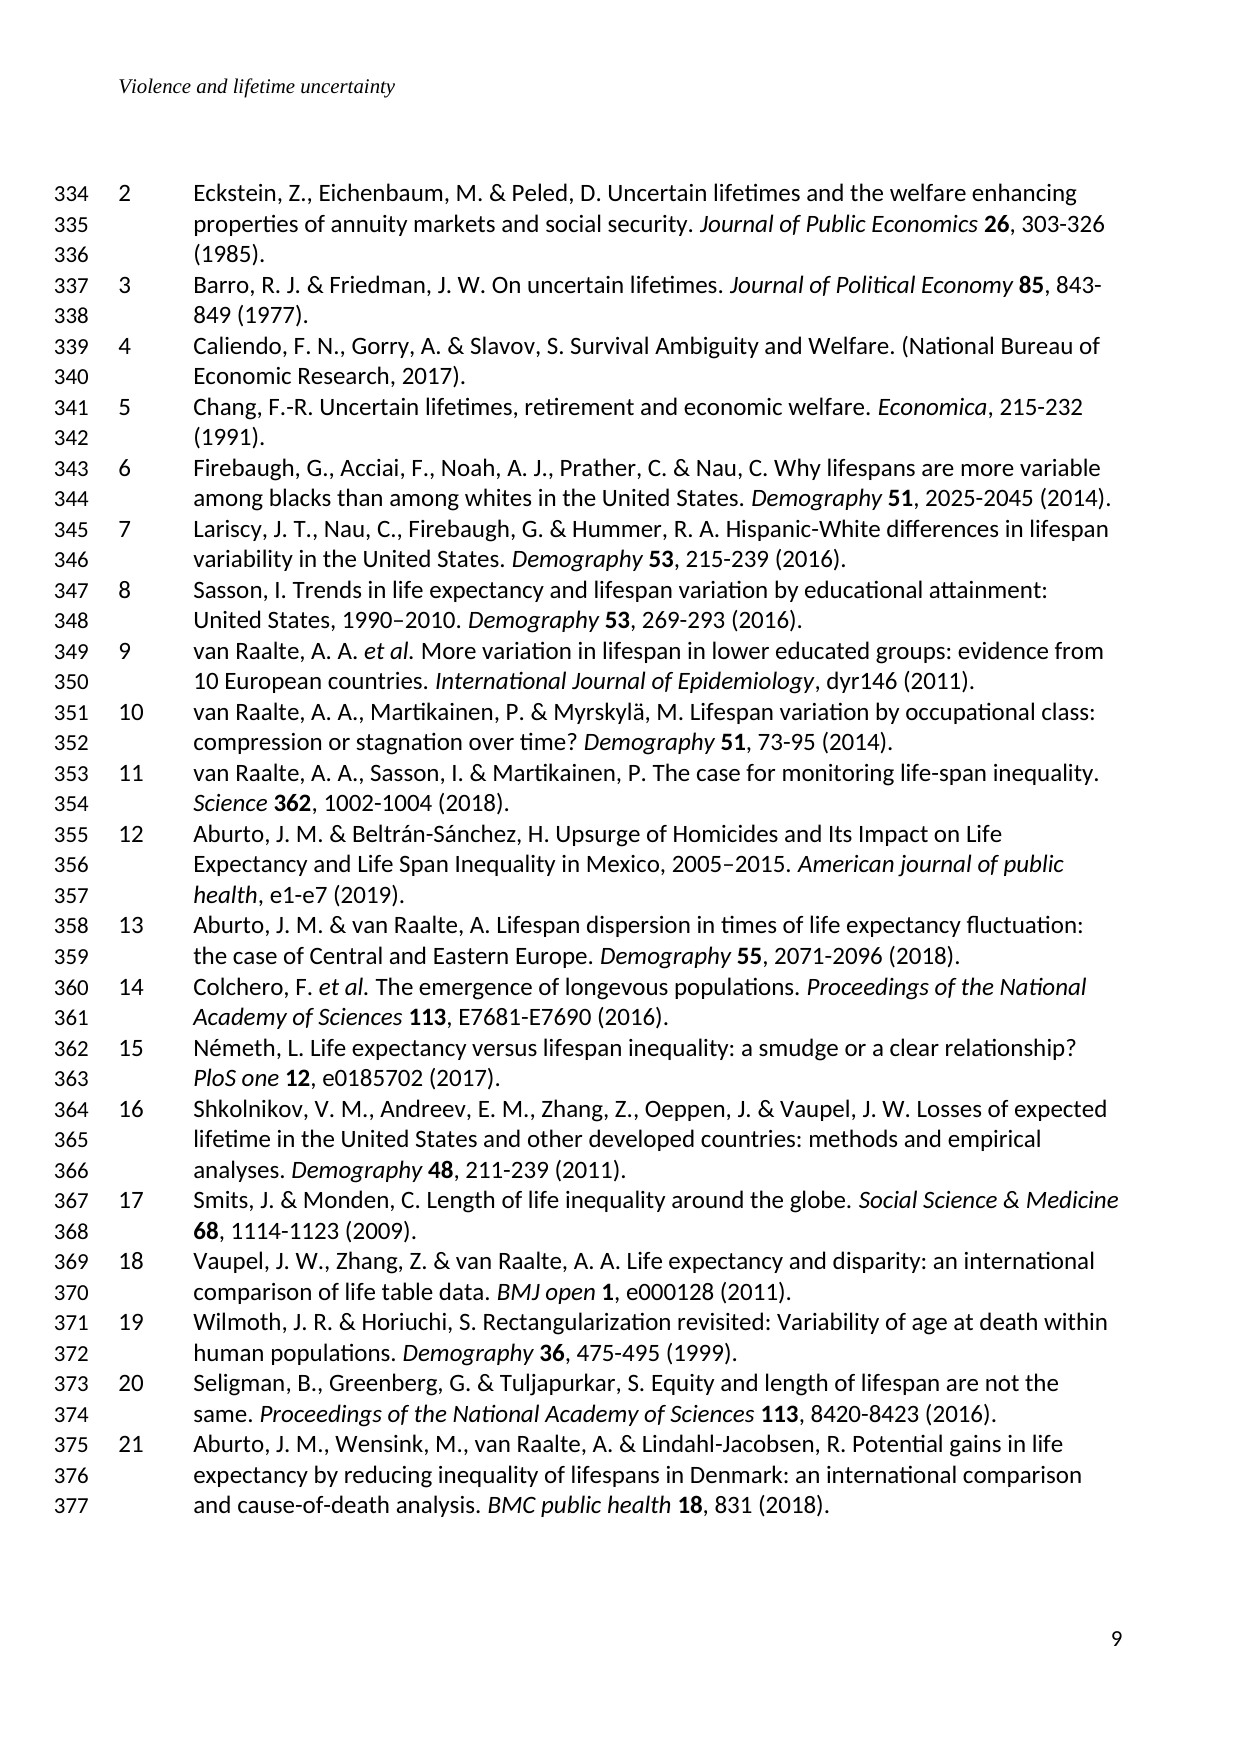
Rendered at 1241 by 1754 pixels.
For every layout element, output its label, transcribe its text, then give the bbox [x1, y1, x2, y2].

text 11 van Raalte, A. A., Sasson, I. & Martikainen, P. The case for monitoring life-span inequality. Science 362, 1002-1004 (2018). [118, 757, 1122, 818]
text 18 Vaupel, J. W., Zhang, Z. & van Raalte, A. A. Life expectancy and disparity: an international comparison of life table data. BMJ open 1, e000128 (2011). [118, 1245, 1122, 1306]
text 6 Firebaugh, G., Acciai, F., Noah, A. J., Prather, C. & Nau, C. Why lifespans are more variable among blacks than among whites in the United States. Demography 51, 2025-2045 (2014). [118, 452, 1122, 513]
text 20 Seligman, B., Greenberg, G. & Tuljapurkar, S. Equity and length of lifespan are not the same. Proceedings of the National Academy of Sciences 113, 8420-8423 (2016). [118, 1367, 1122, 1428]
text 14 Colchero, F. et al. The emergence of longevous populations. Proceedings of the National Academy of Sciences 113, E7681-E7690 (2016). [118, 971, 1122, 1032]
text 8 Sasson, I. Trends in life expectancy and lifespan variation by educational attainment: United States, 1990–2010. Demography 53, 269-293 (2016). [118, 574, 1122, 635]
text 5 Chang, F.-R. Uncertain lifetimes, retirement and economic welfare. Economica, 215-232 (1991). [118, 391, 1122, 452]
text 19 Wilmoth, J. R. & Horiuchi, S. Rectangularization revisited: Variability of age at death within human populations. Demography 36, 475-495 (1999). [118, 1306, 1122, 1367]
text 16 Shkolnikov, V. M., Andreev, E. M., Zhang, Z., Oeppen, J. & Vaupel, J. W. Losses of expected lifetime in the United States and other developed countries: methods and empirical analyses. Demography 48, 211-239 (2011). [118, 1093, 1122, 1184]
text 3 Barro, R. J. & Friedman, J. W. On uncertain lifetimes. Journal of Political Economy 85, 843-849 (1977). [118, 269, 1122, 330]
text 10 van Raalte, A. A., Martikainen, P. & Myrskylä, M. Lifespan variation by occupational class: compression or stagnation over time? Demography 51, 73-95 (2014). [118, 696, 1122, 757]
text 4 Caliendo, F. N., Gorry, A. & Slavov, S. Survival Ambiguity and Welfare. (National Bureau of Economic Research, 2017). [118, 330, 1122, 391]
text 12 Aburto, J. M. & Beltrán-Sánchez, H. Upsurge of Homicides and Its Impact on Life Expectancy and Life Span Inequality in Mexico, 2005–2015. American journal of public health, e1-e7 (2019). [118, 818, 1122, 910]
text 15 Németh, L. Life expectancy versus lifespan inequality: a smudge or a clear relationship? PloS one 12, e0185702 (2017). [118, 1032, 1122, 1093]
text 9 van Raalte, A. A. et al. More variation in lifespan in lower educated groups: evidence from 10 European countries. International Journal of Epidemiology, dyr146 (2011). [118, 635, 1122, 696]
text 13 Aburto, J. M. & van Raalte, A. Lifespan dispersion in times of life expectancy fluctuation: the case of Central and Eastern Europe. Demography 55, 2071-2096 (2018). [118, 910, 1122, 971]
text 17 Smits, J. & Monden, C. Length of life inequality around the globe. Social Science & Medicine 68, 1114-1123 (2009). [118, 1184, 1122, 1245]
text 2 Eckstein, Z., Eichenbaum, M. & Peled, D. Uncertain lifetimes and the welfare enhancing properties of annuity markets and social security. Journal of Public Economics 26, 303-326 (1985). [118, 177, 1122, 269]
text 21 Aburto, J. M., Wensink, M., van Raalte, A. & Lindahl-Jacobsen, R. Potential gains in life expectancy by reducing inequality of lifespans in Denmark: an international comparison and cause-of-death analysis. BMC public health 18, 831 (2018). [118, 1428, 1122, 1520]
text 7 Lariscy, J. T., Nau, C., Firebaugh, G. & Hummer, R. A. Hispanic-White differences in lifespan variability in the United States. Demography 53, 215-239 (2016). [118, 513, 1122, 574]
